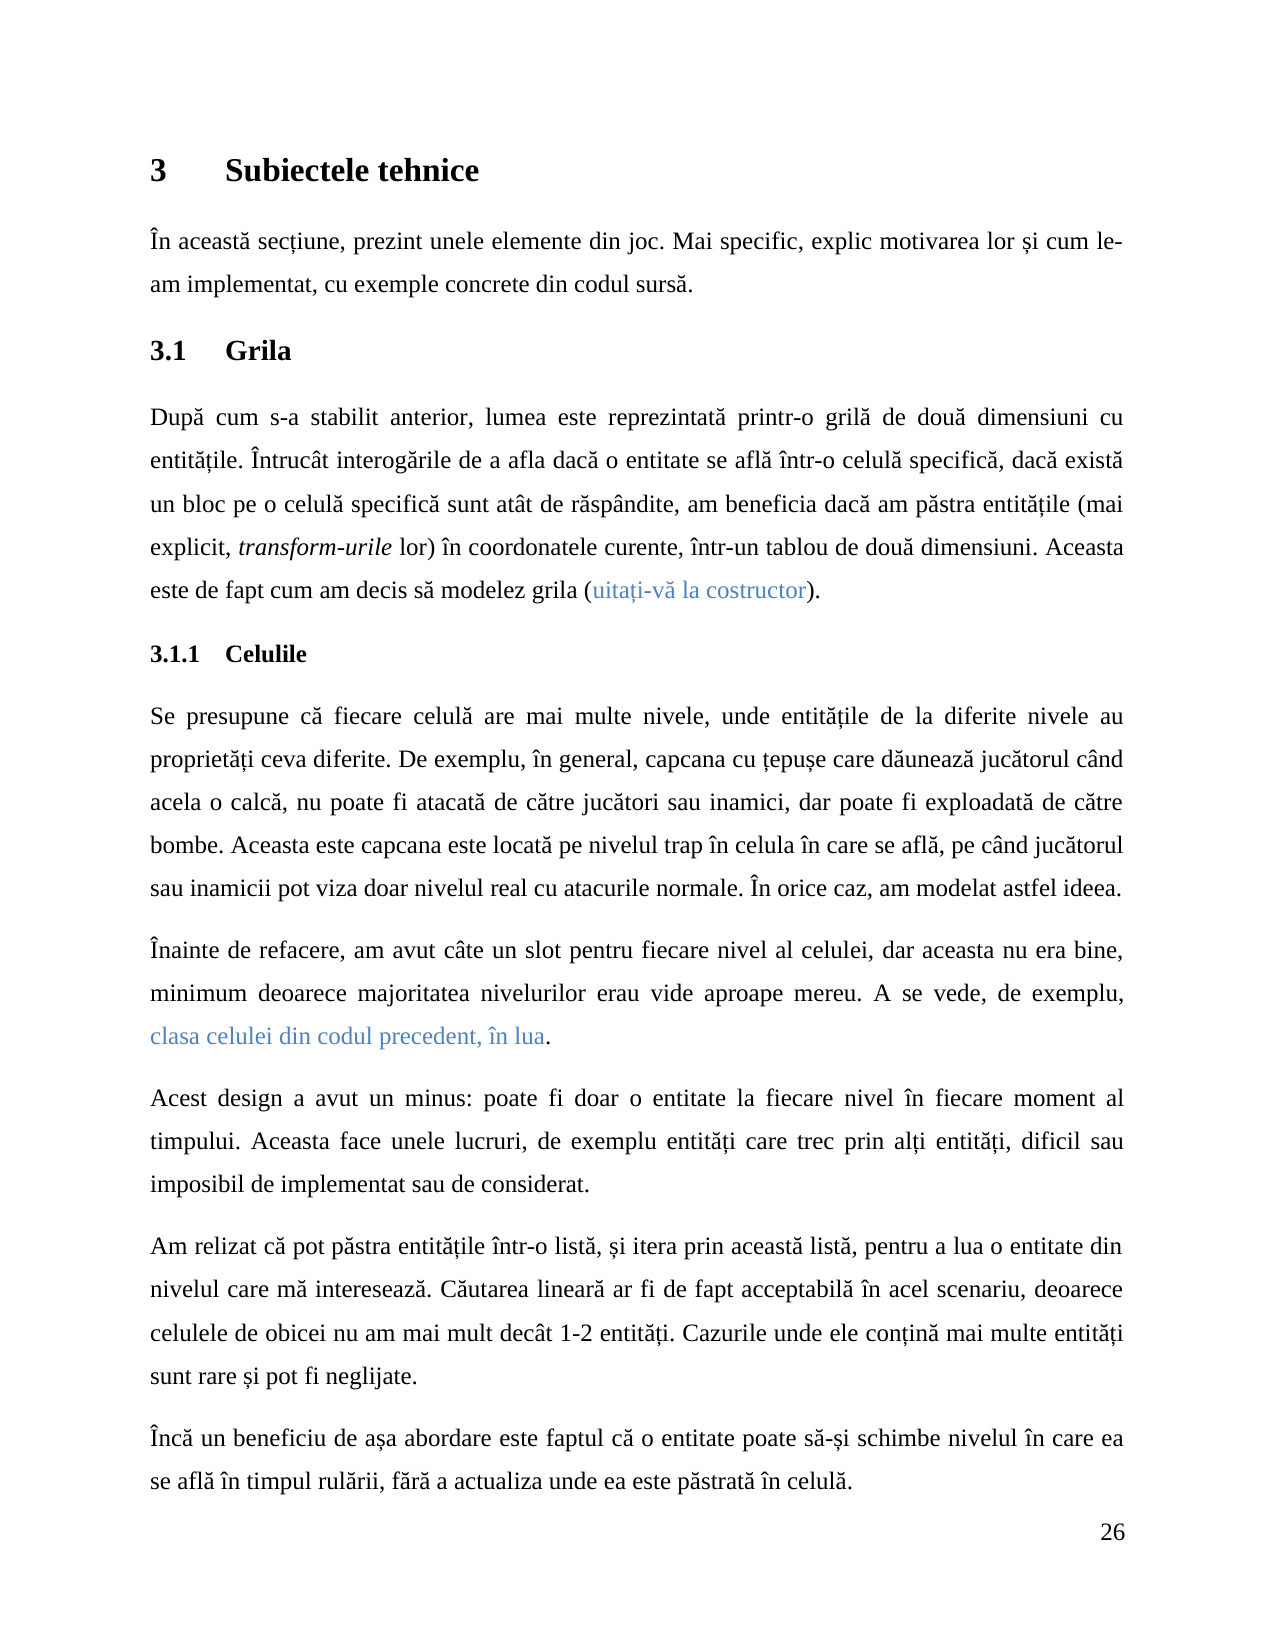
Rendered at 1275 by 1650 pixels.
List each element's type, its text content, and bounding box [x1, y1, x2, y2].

text În această secțiune, prezint unele elemente din joc. Mai specific, explic motivarea lor și cum le-am implementat, cu exemple concrete din codul sursă. [150, 226, 1125, 298]
text Acest design a avut un minus: poate fi doar o entitate la fiecare nivel în fiecare moment al timpului. Aceasta face unele lucruri, de exemplu entități care trec prin alți entități, dificil sau imposibil de implementat sau de considerat. [150, 1083, 1125, 1198]
text Am relizat că pot păstra entitățile într-o listă, și itera prin această listă, pentru a lua o entitate din nivelul care mă interesează. Căutarea lineară ar fi de fapt acceptabilă în acel scenariu, deoarece celulele de obicei nu am mai mult decât 1-2 entități. Cazurile unde ele conțină mai multe entități sunt rare și pot fi neglijate. [150, 1231, 1125, 1389]
text Înainte de refacere, am avut câte un slot pentru fiecare nivel al celulei, dar aceasta nu era bine, minimum deoarece majoritatea nivelurilor erau vide aproape mereu. A se vede, de exemplu, clasa celulei din codul precedent, în lua. [150, 935, 1125, 1050]
subtitle 3 Subiectele tehnice [150, 150, 1125, 188]
subtitle 3.1.1 Celulile [150, 639, 1125, 668]
text Se presupune că fiecare celulă are mai multe nivele, unde entitățile de la diferite nivele au proprietăți ceva diferite. De exemplu, în general, capcana cu țepușe care dăunează jucătorul când acela o calcă, nu poate fi atacată de către jucători sau inamici, dar poate fi exploadată de către bombe. Aceasta este capcana este locată pe nivelul trap în celula în care se află, pe când jucătorul sau inamicii pot viza doar nivelul real cu atacurile normale. În orice caz, am modelat astfel ideea. [150, 701, 1125, 902]
text Încă un beneficiu de așa abordare este faptul că o entitate poate să-și schimbe nivelul în care ea se află în timpul rulării, fără a actualiza unde ea este păstrată în celulă. [150, 1423, 1125, 1494]
subtitle 3.1 Grila [150, 333, 1125, 367]
text După cum s-a stabilit anterior, lumea este reprezintată printr-o grilă de două dimensiuni cu entitățile. Întrucât interogările de a afla dacă o entitate se află într-o celulă specifică, dacă există un bloc pe o celulă specifică sunt atât de răspândite, am beneficia dacă am păstra entitățile (mai explicit, transform-urile lor) în coordonatele curente, într-un tablou de două dimensiuni. Aceasta este de fapt cum am decis să modelez grila (uitați-vă la costructor). [150, 402, 1125, 604]
